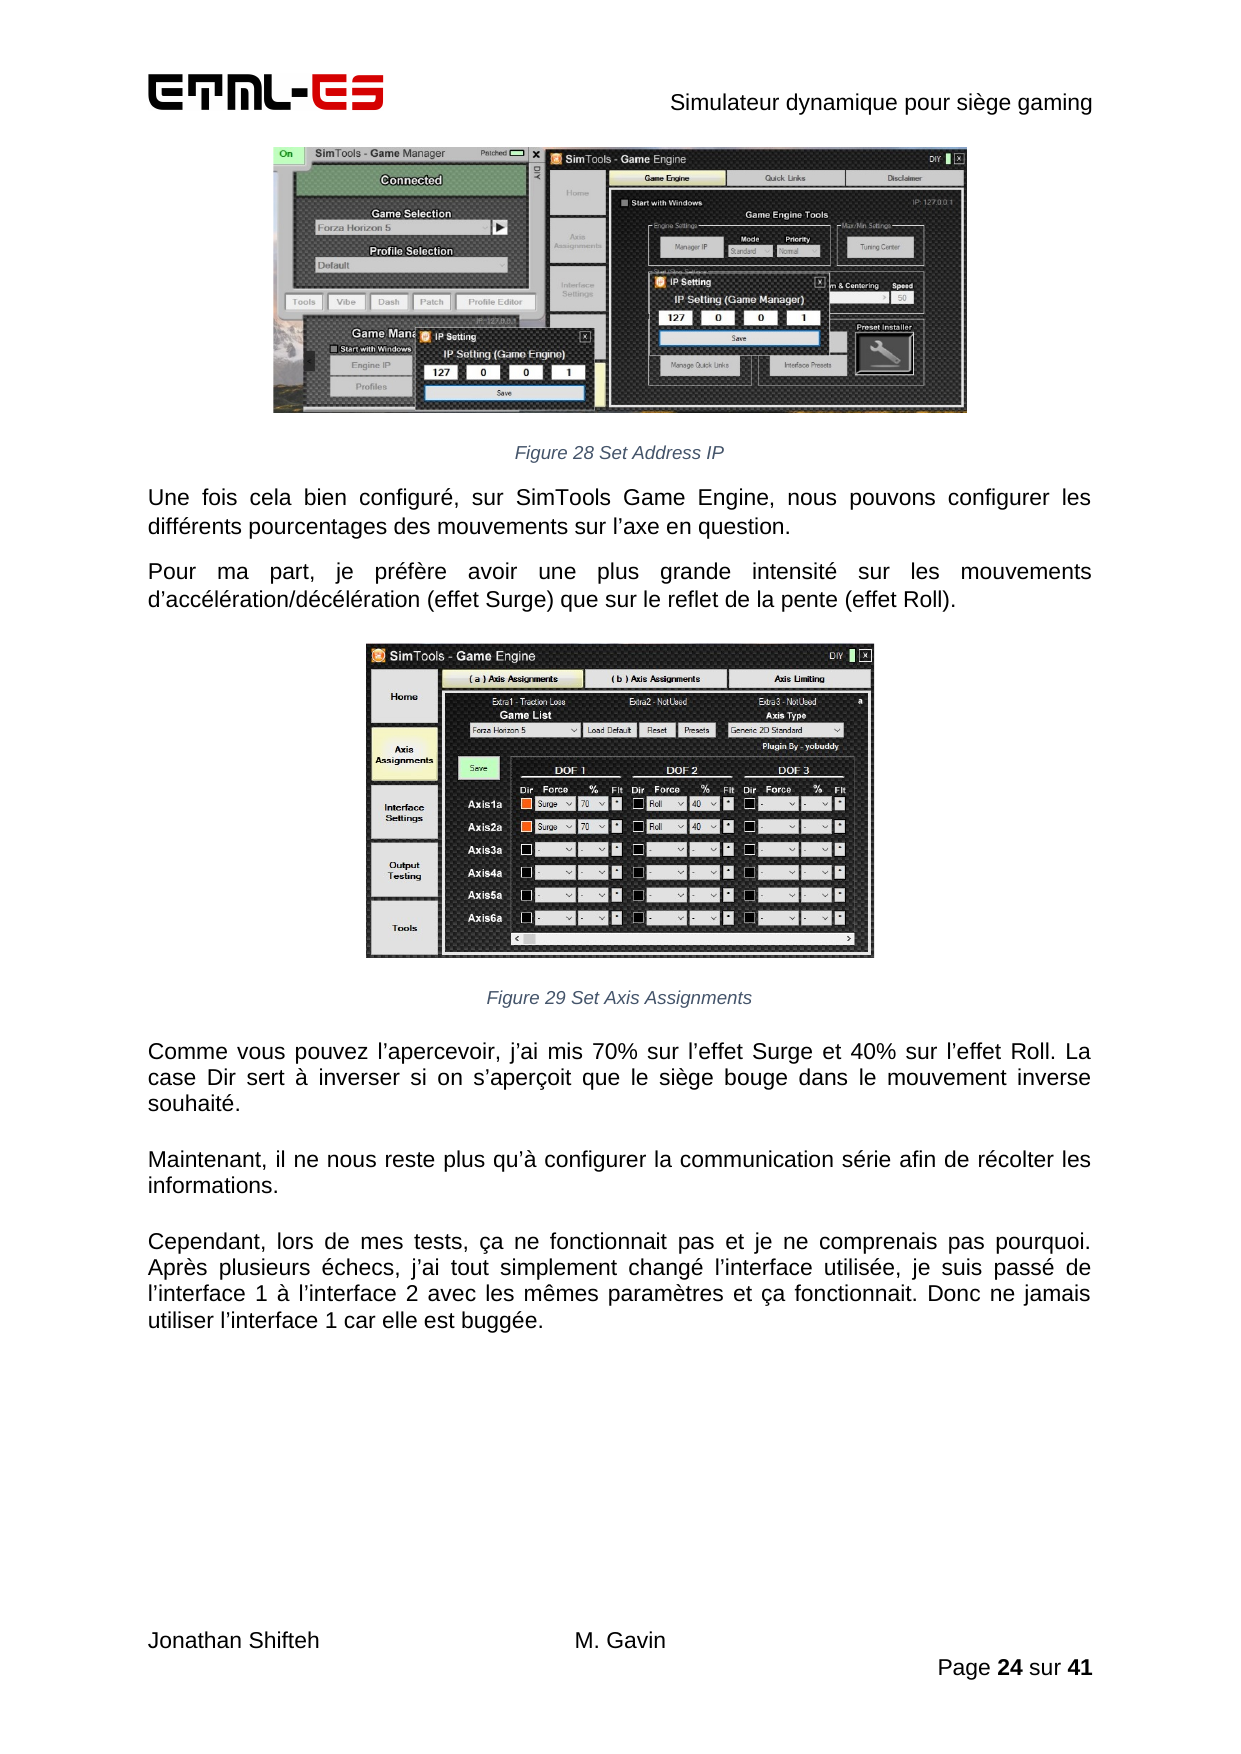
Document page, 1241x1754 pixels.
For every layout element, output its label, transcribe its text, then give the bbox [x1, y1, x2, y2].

picture [147, 73, 384, 111]
text Figure 28 Set Address IP [148, 442, 1092, 463]
text Une fois cela bien configuré, sur SimTools Game Engine, nous pouvons configurer les différents pourcentages des mouvements sur l’axe en question. [148, 484, 1092, 539]
picture [273, 147, 967, 413]
text Figure 29 Set Axis Assignments [148, 987, 1092, 1008]
text Maintenant, il ne nous reste plus qu’à configurer la communication série afin de récolter les informations. [148, 1146, 1092, 1198]
text Cependant, lors de mes tests, ça ne fonctionnait pas et je ne comprenais pas pourquoi. Après plusieurs échecs, j’ai tout simplement changé l’interface utilisée, je suis passé de l’interface 1 à l’interface 2 avec les mêmes paramètres et ça fonctionnait. Donc ne jamais utiliser l’interface 1 car elle est buggée. [148, 1228, 1092, 1333]
text Pour ma part, je préfère avoir une plus grande intensité sur les mouvements d’accélération/décélération (effet Surge) que sur le reflet de la pente (effet Roll). [148, 558, 1092, 612]
picture [366, 643, 875, 958]
text Comme vous pouvez l’apercevoir, j’ai mis 70% sur l’effet Surge et 40% sur l’effet Roll. La case Dir sert à inverser si on s’aperçoit que le siège bouge dans le mouvement inverse souhaité. [148, 1038, 1092, 1117]
